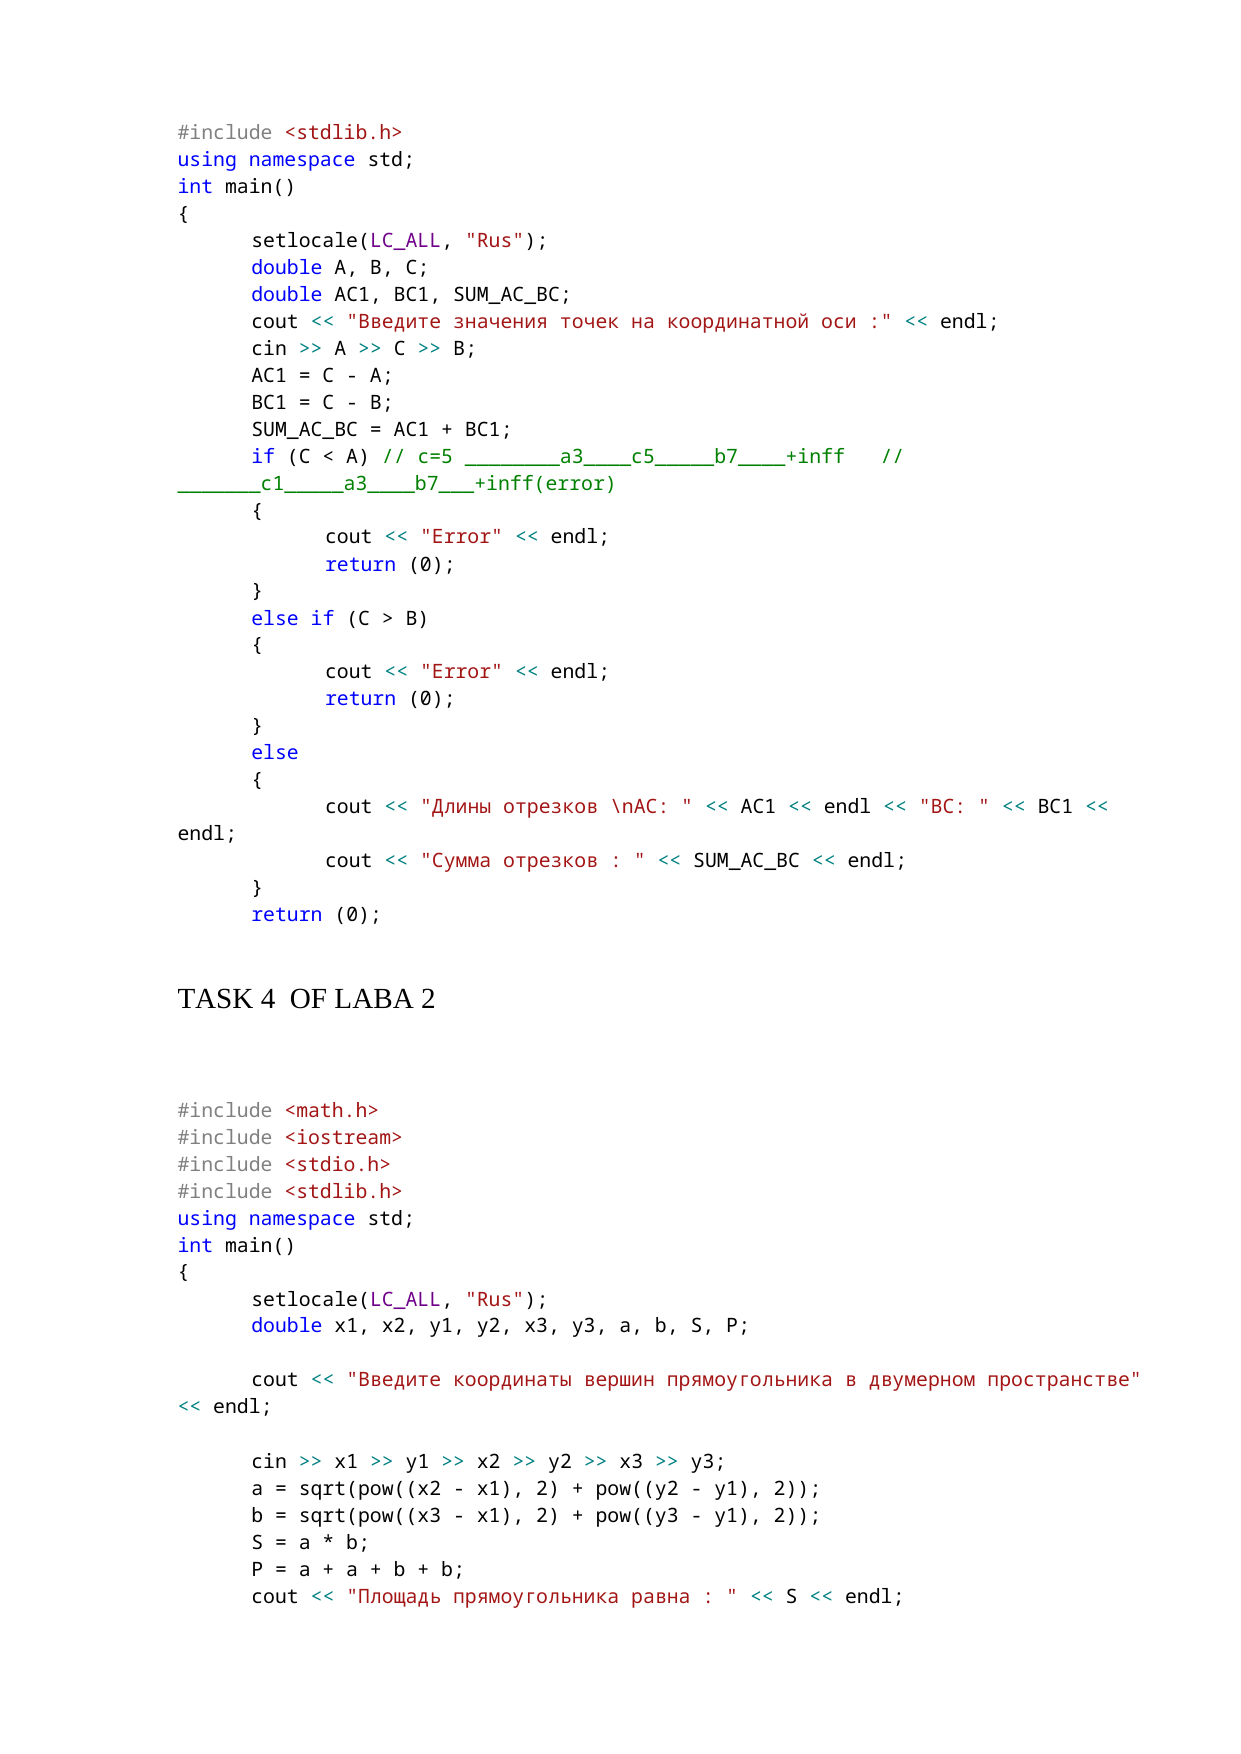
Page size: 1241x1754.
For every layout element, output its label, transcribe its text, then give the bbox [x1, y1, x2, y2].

text if (C < A) // c=5 ________a3____c5_____b7____+inff // _______c1_____a3____b7___+inff(error) [177, 442, 1152, 496]
text cin >> A >> C >> B; [177, 334, 1152, 361]
text { [177, 199, 1152, 226]
text double A, B, C; [177, 253, 1152, 280]
text return (0); [177, 901, 1152, 927]
text cout << "Сумма отрезков : " << SUM_AC_BC << endl; [177, 847, 1152, 873]
text } [177, 712, 1152, 739]
text b = sqrt(pow((x3 - x1), 2) + pow((y3 - y1), 2)); [177, 1502, 1152, 1529]
text AC1 = C - A; [177, 361, 1152, 388]
text int main() [177, 172, 1152, 199]
text cout << "Площадь прямоугольника равна : " << S << endl; [177, 1583, 1152, 1609]
text int main() [177, 1231, 1152, 1258]
text { [177, 1258, 1152, 1285]
text double x1, x2, y1, y2, x3, y3, a, b, S, P; [177, 1312, 1152, 1339]
text else if (C > B) [177, 604, 1152, 631]
text SUM_AC_BC = AC1 + BC1; [177, 415, 1152, 442]
text return (0); [177, 550, 1152, 577]
text { [177, 766, 1152, 793]
text return (0); [177, 685, 1152, 712]
text setlocale(LC_ALL, "Rus"); [177, 226, 1152, 253]
text using namespace std; [177, 145, 1152, 172]
text { [177, 496, 1152, 523]
text S = a * b; [177, 1529, 1152, 1556]
text } [177, 577, 1152, 604]
text BC1 = C - B; [177, 388, 1152, 415]
text cout << "Длины отрезков \nAC: " << AC1 << endl << "BC: " << BC1 << endl; [177, 793, 1152, 847]
text cin >> x1 >> y1 >> x2 >> y2 >> x3 >> y3; [177, 1448, 1152, 1475]
text #include <iostream> [177, 1123, 1152, 1150]
text #include <stdlib.h> [177, 118, 1152, 145]
text else [177, 739, 1152, 766]
text #include <stdio.h> [177, 1150, 1152, 1177]
text cout << "Введите координаты вершин прямоугольника в двумерном пространстве" << endl; [177, 1366, 1152, 1420]
text #include <stdlib.h> [177, 1177, 1152, 1204]
text double AC1, BC1, SUM_AC_BC; [177, 280, 1152, 307]
text cout << "Error" << endl; [177, 658, 1152, 685]
text TASK 4 OF LABA 2 #include <math.h> [177, 954, 1152, 1123]
text setlocale(LC_ALL, "Rus"); [177, 1285, 1152, 1312]
text { [177, 631, 1152, 658]
text cout << "Введите значения точек на координатной оси :" << endl; [177, 307, 1152, 334]
text P = a + a + b + b; [177, 1556, 1152, 1583]
text using namespace std; [177, 1204, 1152, 1231]
text } [177, 873, 1152, 901]
text a = sqrt(pow((x2 - x1), 2) + pow((y2 - y1), 2)); [177, 1475, 1152, 1502]
text cout << "Error" << endl; [177, 523, 1152, 550]
